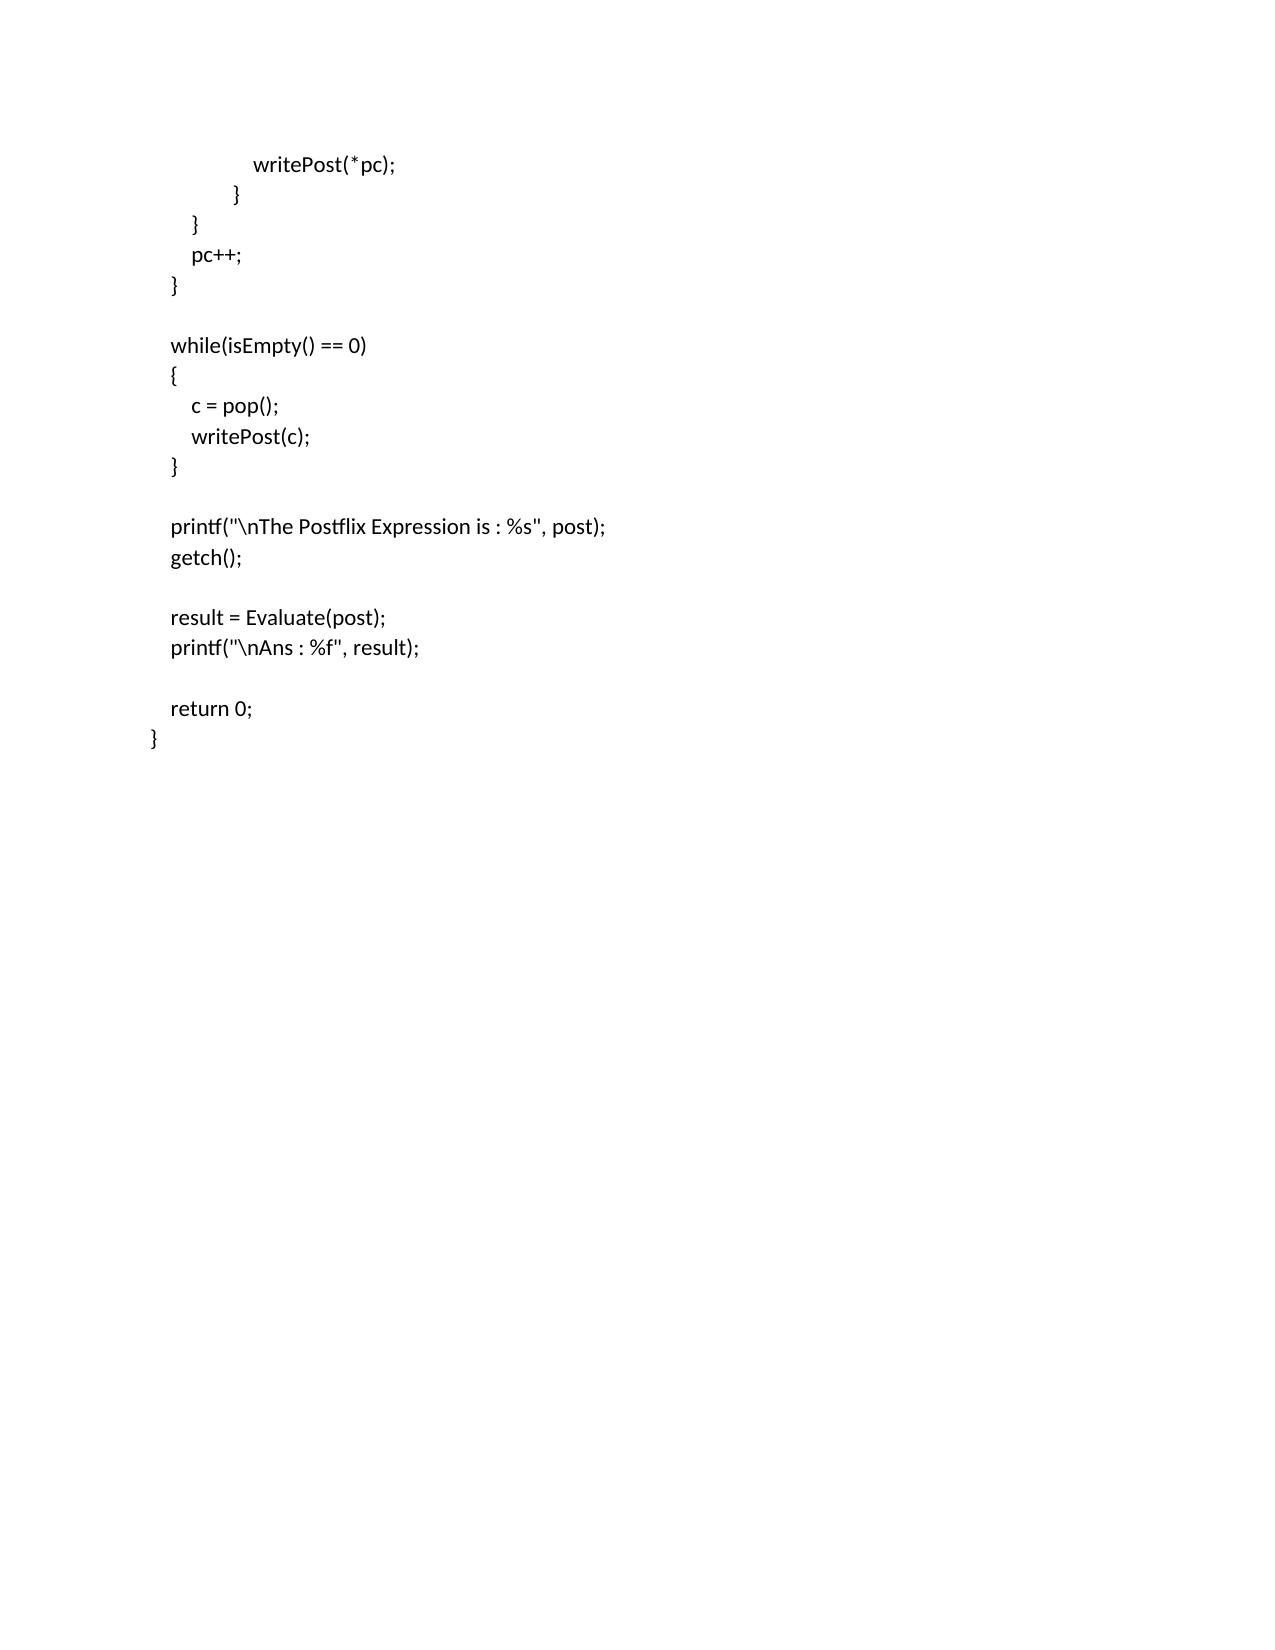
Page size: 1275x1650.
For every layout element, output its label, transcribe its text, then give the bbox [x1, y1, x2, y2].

text } [150, 452, 1125, 480]
text c = pop(); [150, 392, 1125, 420]
text } [150, 210, 1125, 238]
text return 0; [150, 694, 1125, 722]
text pc++; [150, 241, 1125, 269]
text } [150, 724, 1125, 752]
text getch(); [150, 543, 1125, 571]
text { [150, 361, 1125, 389]
text writePost(c); [150, 422, 1125, 450]
text while(isEmpty() == 0) [150, 331, 1125, 359]
text } [150, 271, 1125, 299]
text writePost(*pc); [150, 150, 1125, 178]
text } [150, 180, 1125, 208]
text printf("\nThe Postflix Expression is : %s", post); [150, 512, 1125, 541]
text result = Evaluate(post); [150, 603, 1125, 631]
text printf("\nAns : %f", result); [150, 633, 1125, 661]
